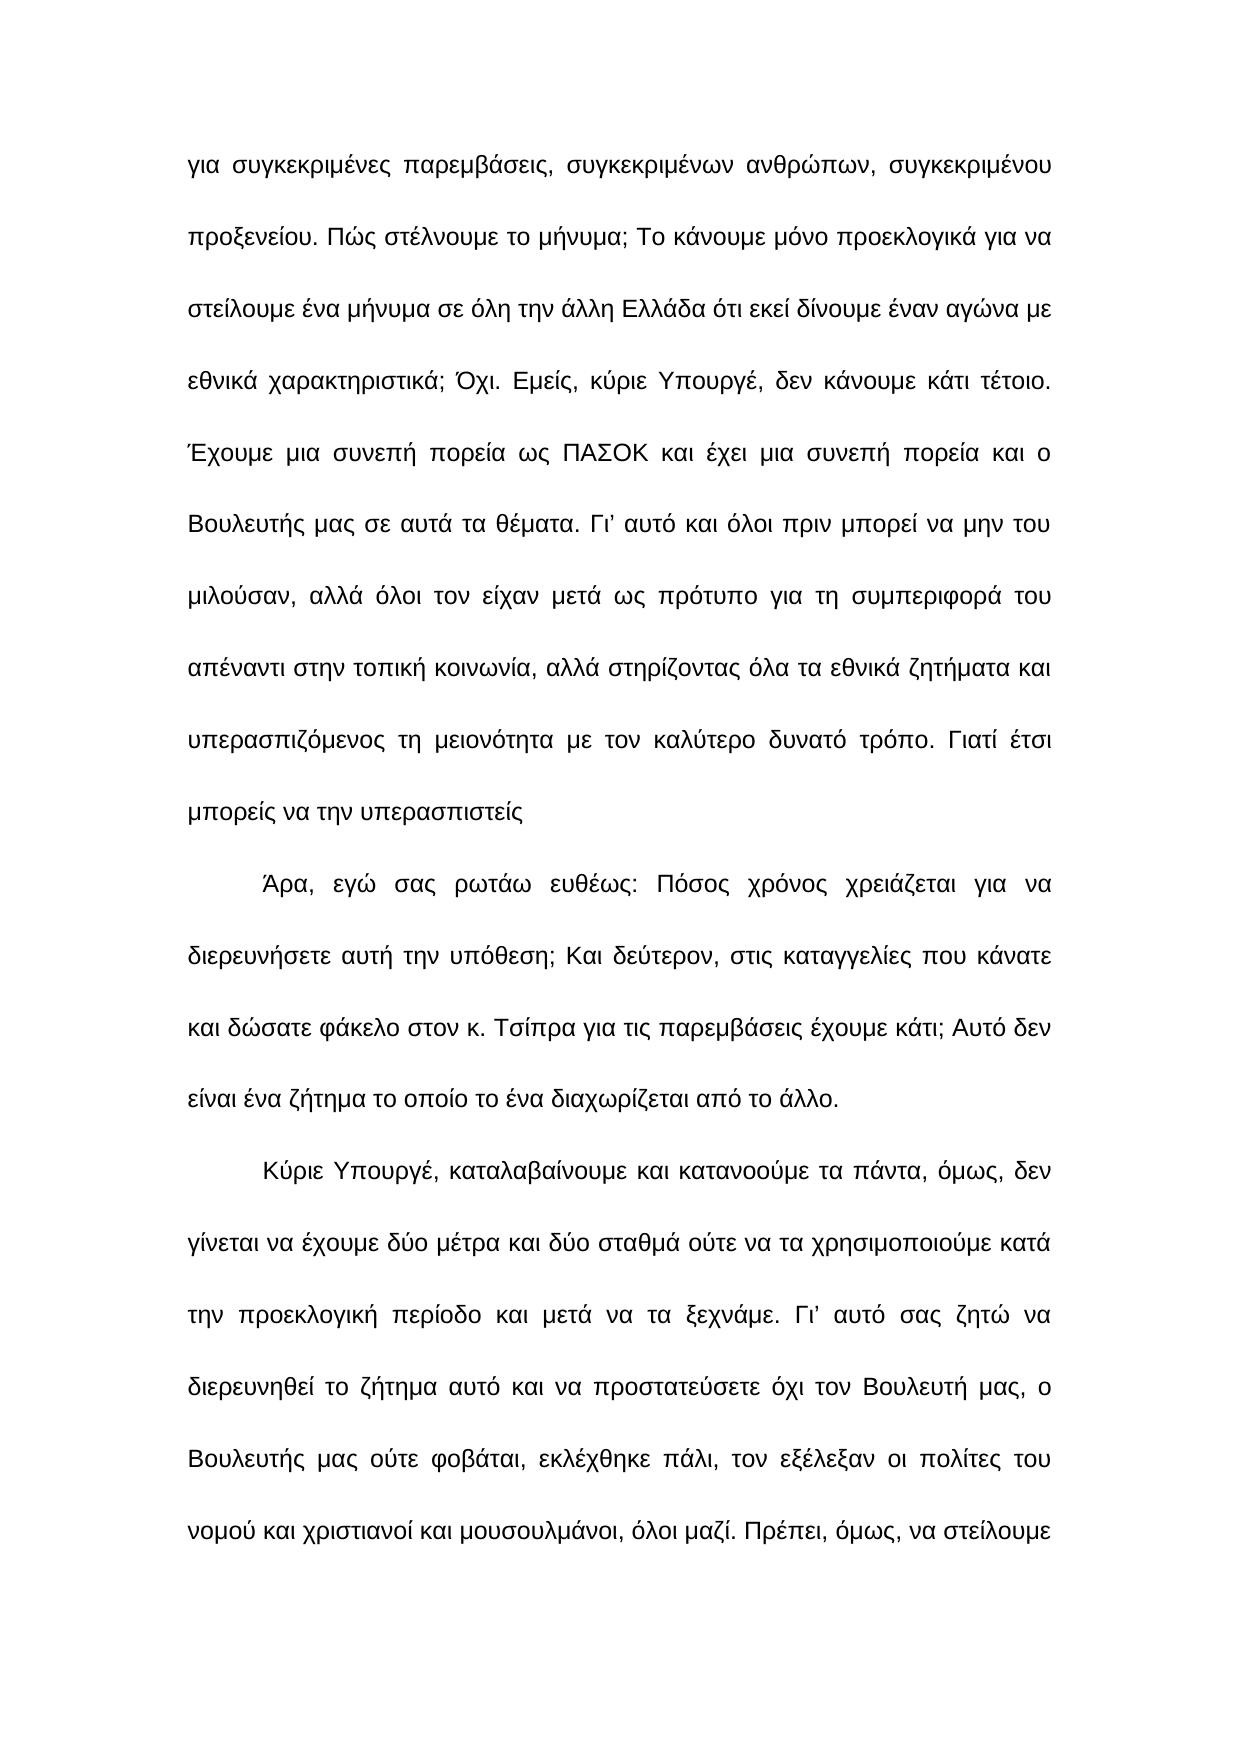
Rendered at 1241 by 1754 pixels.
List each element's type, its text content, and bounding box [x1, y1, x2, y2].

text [187, 150, 1053, 826]
text Άρα, εγώ σας ρωτάω ευθέως: Πόσος χρόνος χρειάζεται για να διερευνήσετε αυτή την υπόθεση; Και δεύτερον, στις καταγγελίες που κάνατε και δώσατε φάκελο στον κ. Τσίπρα για τις παρεμβάσεις έχουμε κάτι; Αυτό δεν είναι ένα ζήτημα το οποίο το ένα διαχωρίζεται από το άλλο. [187, 869, 1053, 1113]
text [187, 1156, 1053, 1544]
